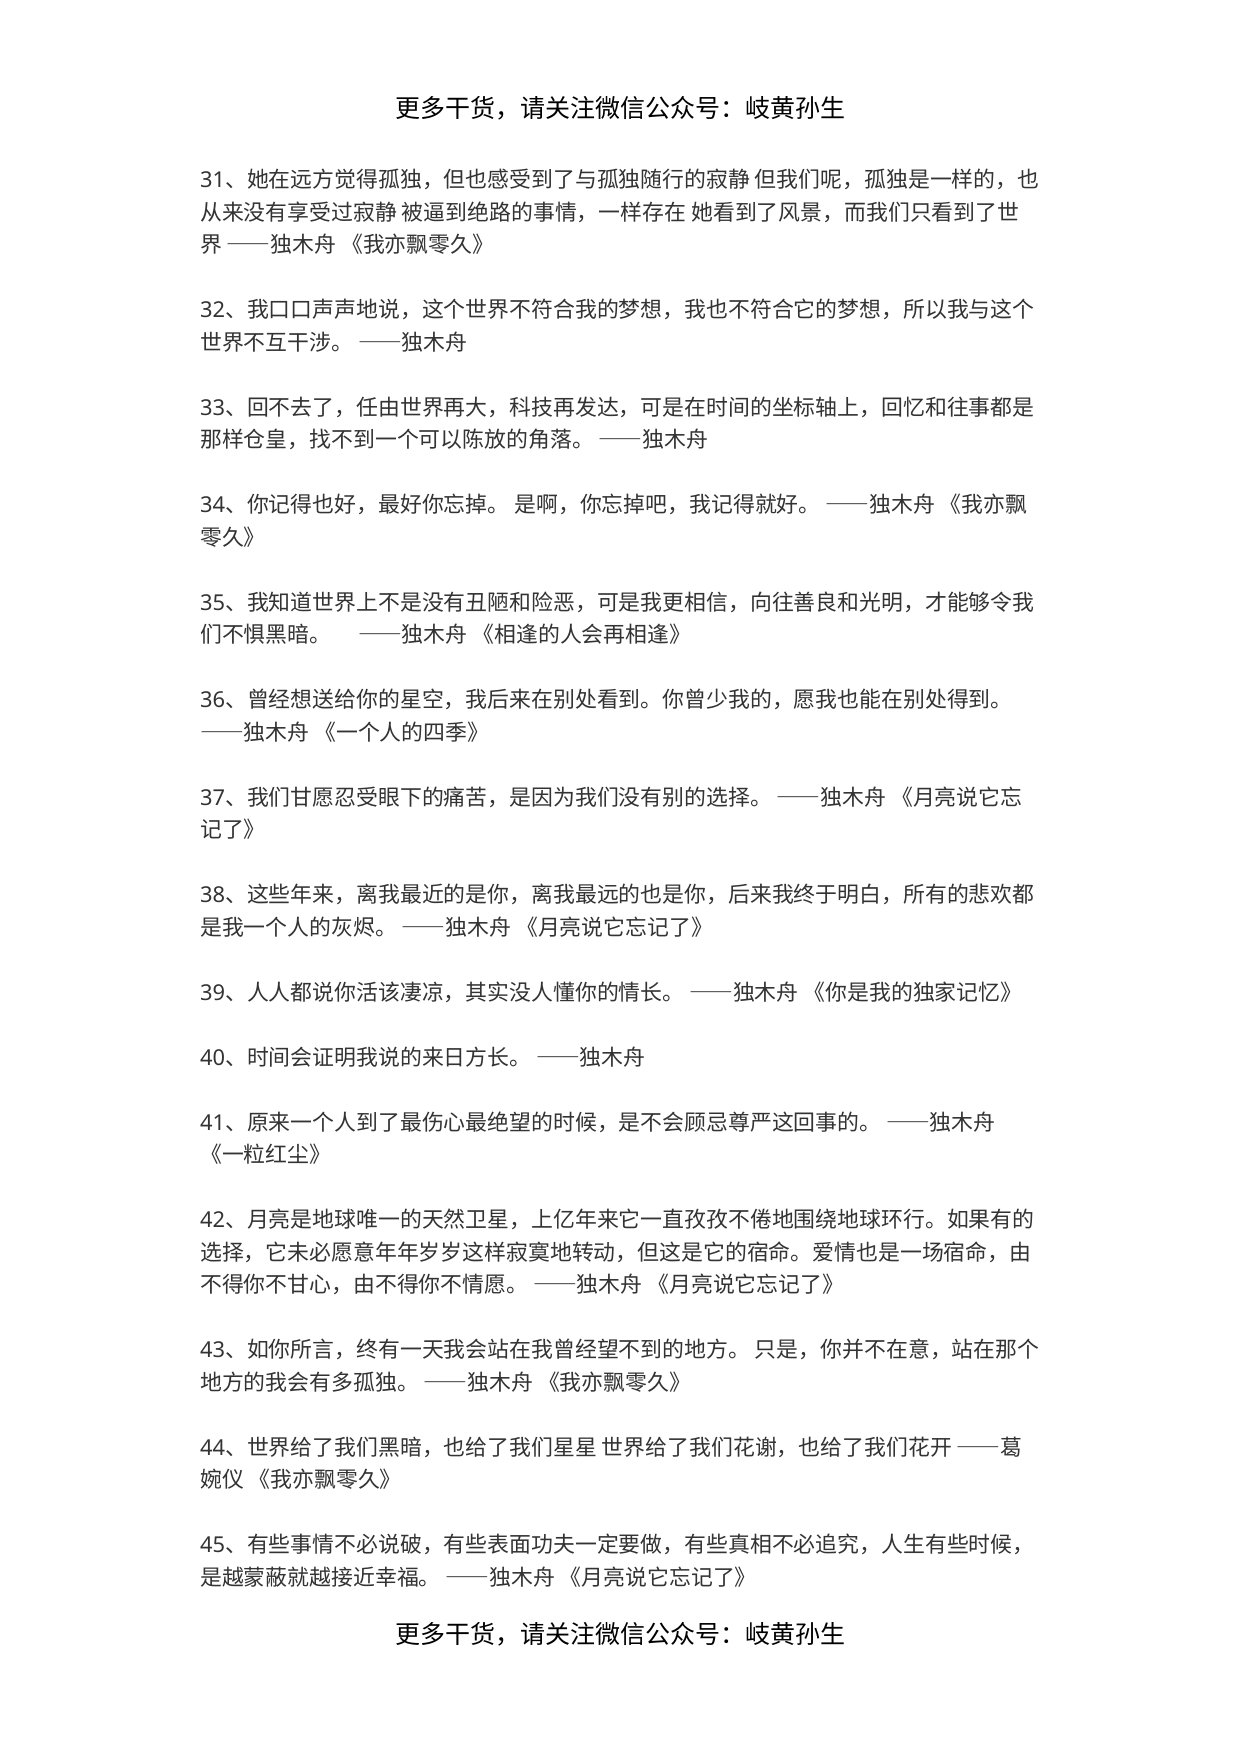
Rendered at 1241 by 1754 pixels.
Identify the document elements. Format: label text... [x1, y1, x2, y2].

text 31、她在远方觉得孤独，但也感受到了与孤独随行的寂静 但我们呢，孤独是一样的，也从来没有享受过寂静 被逼到绝路的事情，一样存在 她看到了风景，而我们只看到了世界 ——独木舟 《我亦飘零久》 [200, 162, 1040, 259]
text 34、你记得也好，最好你忘掉。 是啊，你忘掉吧，我记得就好。 ——独木舟 《我亦飘零久》 [200, 487, 1040, 552]
text 32、我口口声声地说，这个世界不符合我的梦想，我也不符合它的梦想，所以我与这个世界不互干涉。 ——独木舟 [200, 292, 1040, 357]
text 35、我知道世界上不是没有丑陋和险恶，可是我更相信，向往善良和光明，才能够令我们不惧黑暗。 ——独木舟 《相逢的人会再相逢》 [200, 584, 1040, 649]
text 36、曾经想送给你的星空，我后来在别处看到。你曾少我的，愿我也能在别处得到。 ——独木舟 《一个人的四季》 [200, 682, 1040, 747]
text 33、回不去了，任由世界再大，科技再发达，可是在时间的坐标轴上，回忆和往事都是那样仓皇，找不到一个可以陈放的角落。 ——独木舟 [200, 389, 1040, 454]
text 37、我们甘愿忍受眼下的痛苦，是因为我们没有别的选择。 ——独木舟 《月亮说它忘记了》 [200, 779, 1040, 844]
text 44、世界给了我们黑暗，也给了我们星星 世界给了我们花谢，也给了我们花开 ——葛婉仪 《我亦飘零久》 [200, 1429, 1040, 1494]
text 42、月亮是地球唯一的天然卫星，上亿年来它一直孜孜不倦地围绕地球环行。如果有的选择，它未必愿意年年岁岁这样寂寞地转动，但这是它的宿命。爱情也是一场宿命，由不得你不甘心，由不得你不情愿。 ——独木舟 《月亮说它忘记了》 [200, 1202, 1040, 1299]
text 39、人人都说你活该凄凉，其实没人懂你的情长。 ——独木舟 《你是我的独家记忆》 [200, 974, 1040, 1007]
text 43、如你所言，终有一天我会站在我曾经望不到的地方。 只是，你并不在意，站在那个地方的我会有多孤独。 ——独木舟 《我亦飘零久》 [200, 1332, 1040, 1397]
text 41、原来一个人到了最伤心最绝望的时候，是不会顾忌尊严这回事的。 ——独木舟 《一粒红尘》 [200, 1104, 1040, 1169]
text 38、这些年来，离我最近的是你，离我最远的也是你，后来我终于明白，所有的悲欢都是我一个人的灰烬。 ——独木舟 《月亮说它忘记了》 [200, 877, 1040, 942]
text 45、有些事情不必说破，有些表面功夫一定要做，有些真相不必追究，人生有些时候，是越蒙蔽就越接近幸福。 ——独木舟 《月亮说它忘记了》 [200, 1527, 1040, 1592]
text 40、时间会证明我说的来日方长。 ——独木舟 [200, 1039, 1040, 1072]
